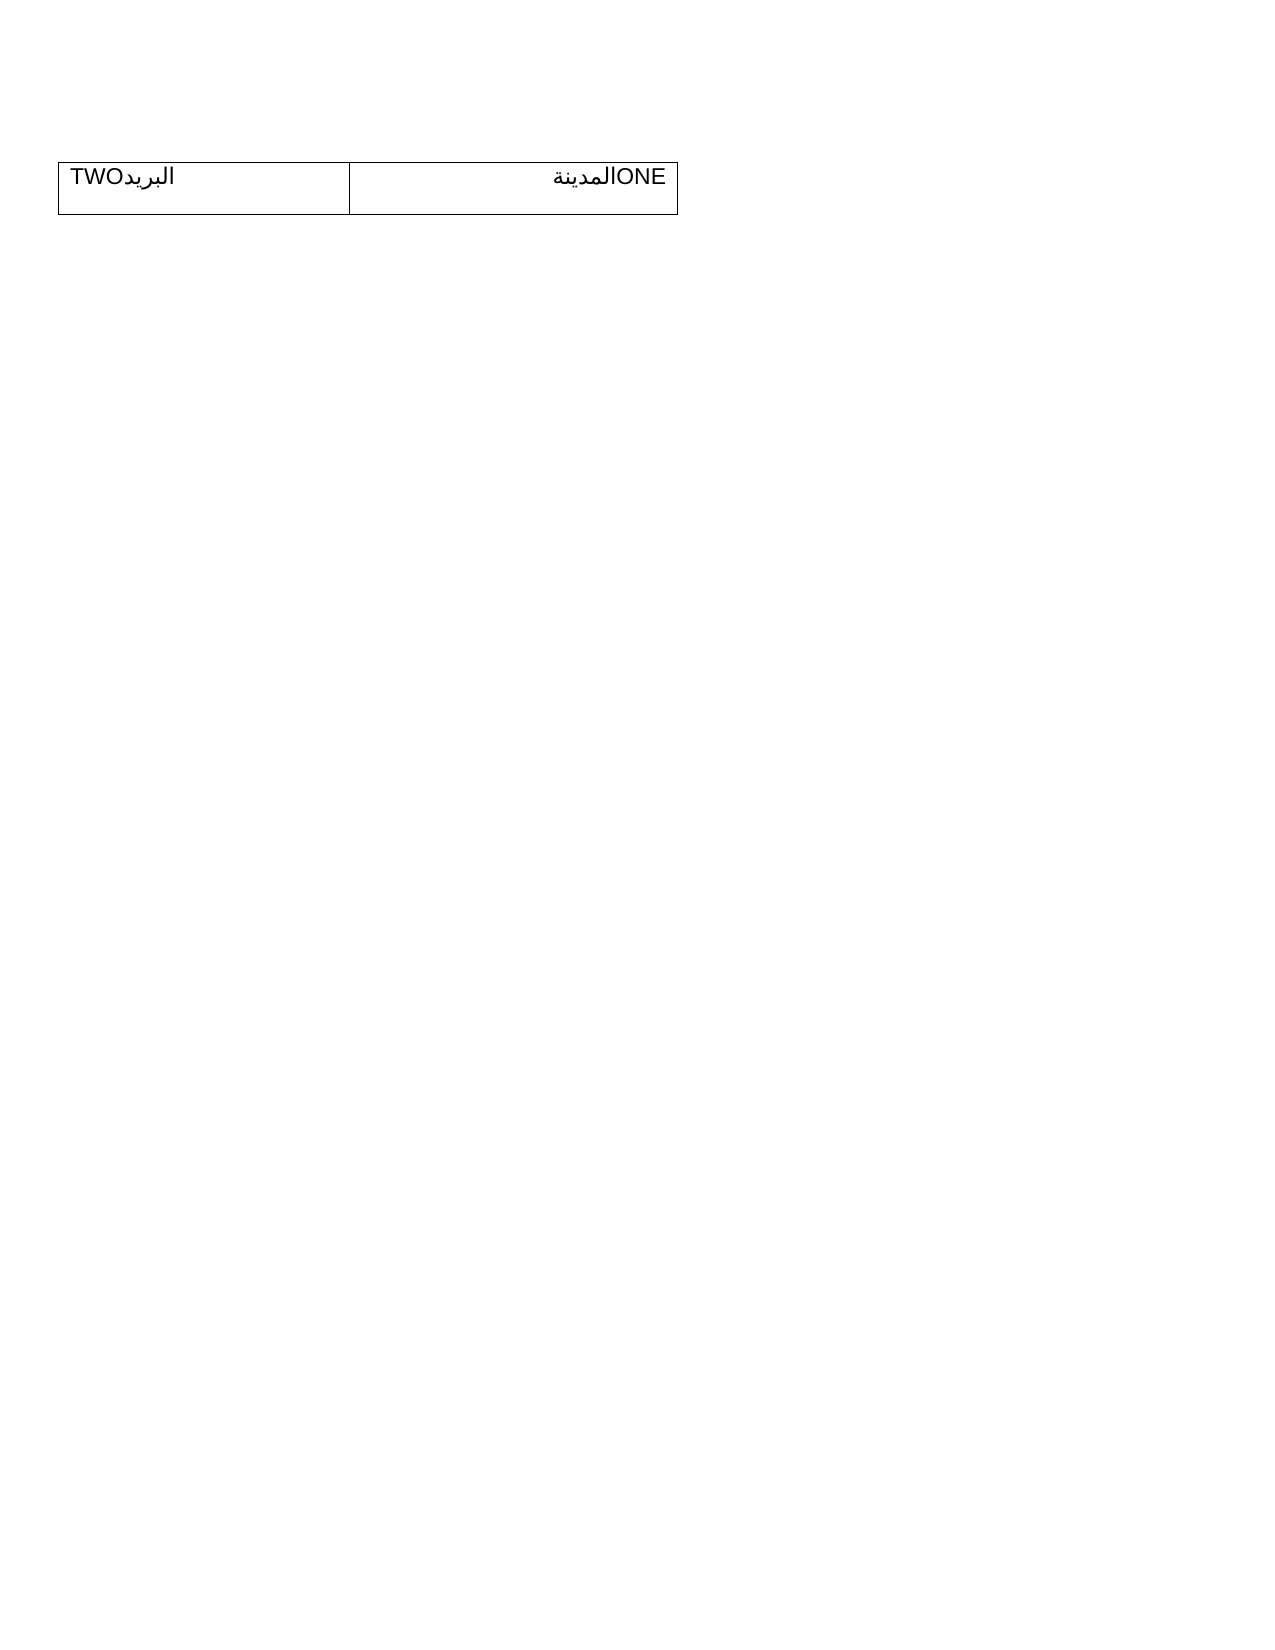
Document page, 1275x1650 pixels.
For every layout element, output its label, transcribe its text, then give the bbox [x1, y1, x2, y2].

table_header TWOالبريد [59, 163, 349, 214]
table_header ONEالمدينة [350, 163, 677, 214]
